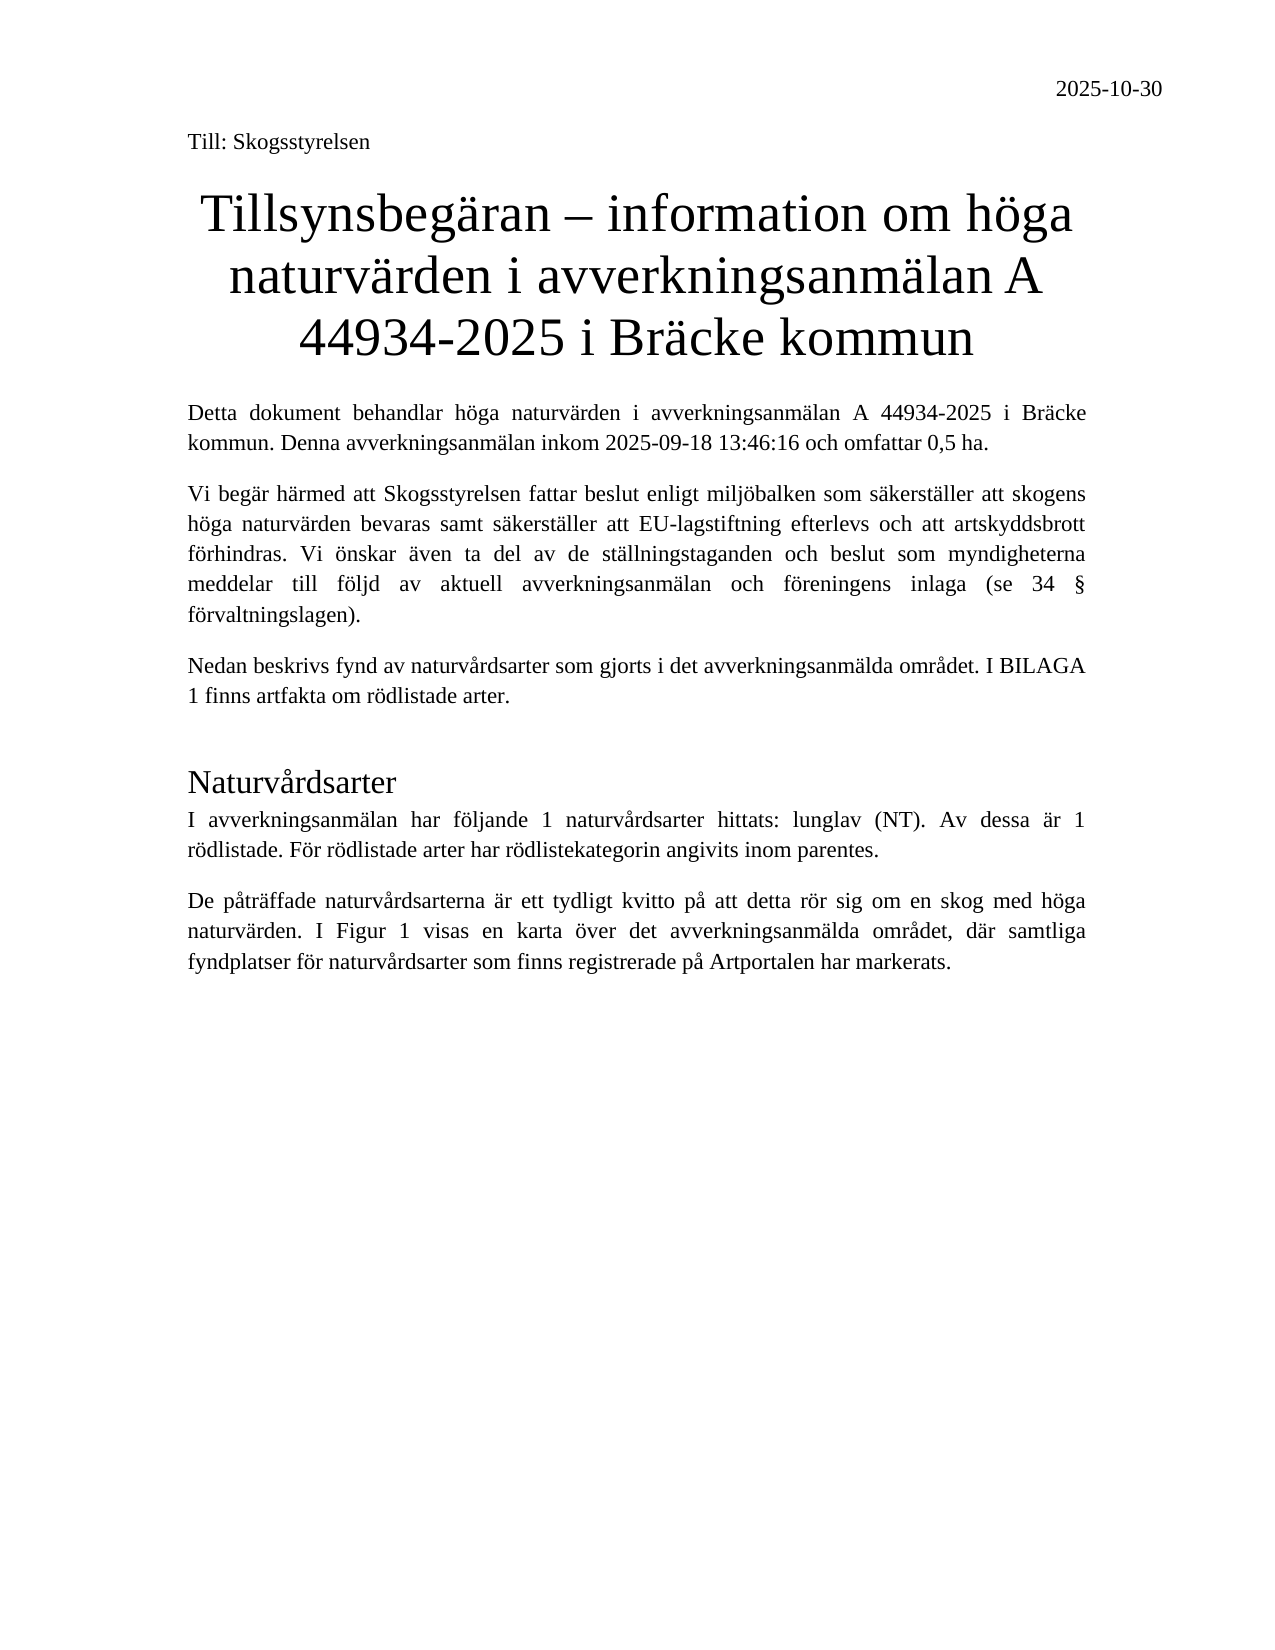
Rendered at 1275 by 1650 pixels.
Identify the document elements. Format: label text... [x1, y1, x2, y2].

text Vi begär härmed att Skogsstyrelsen fattar beslut enligt miljöbalken som säkerställer att skogens höga naturvärden bevaras samt säkerställer att EU-lagstiftning efterlevs och att artskyddsbrott förhindras. Vi önskar även ta del av de ställningstaganden och beslut som myndigheterna meddelar till följd av aktuell avverkningsanmälan och föreningens inlaga (se 34 § förvaltningslagen). [187, 480, 1087, 627]
subtitle Naturvårdsarter [187, 762, 1087, 800]
text De påträffade naturvårdsarterna är ett tydligt kvitto på att detta rör sig om en skog med höga naturvärden. I Figur 1 visas en karta över det avverkningsanmälda området, där samtliga fyndplatser för naturvårdsarter som finns registrerade på Artportalen har markerats. [187, 887, 1087, 974]
text Nedan beskrivs fynd av naturvårdsarter som gjorts i det avverkningsanmälda området. I BILAGA 1 finns artfakta om rödlistade arter. [187, 652, 1087, 708]
text I avverkningsanmälan har följande 1 naturvårdsarter hittats: lunglav (NT). Av dessa är 1 rödlistade. För rödlistade arter har rödlistekategorin angivits inom parentes. [187, 806, 1087, 863]
text Detta dokument behandlar höga naturvärden i avverkningsanmälan A 44934-2025 i Bräcke kommun. Denna avverkningsanmälan inkom 2025-09-18 13:46:16 och omfattar 0,5 ha. [187, 398, 1087, 455]
title Tillsynsbegäran – information om höga naturvärden i avverkningsanmälan A 44934-2025 i Bräcke kommun [187, 180, 1087, 367]
